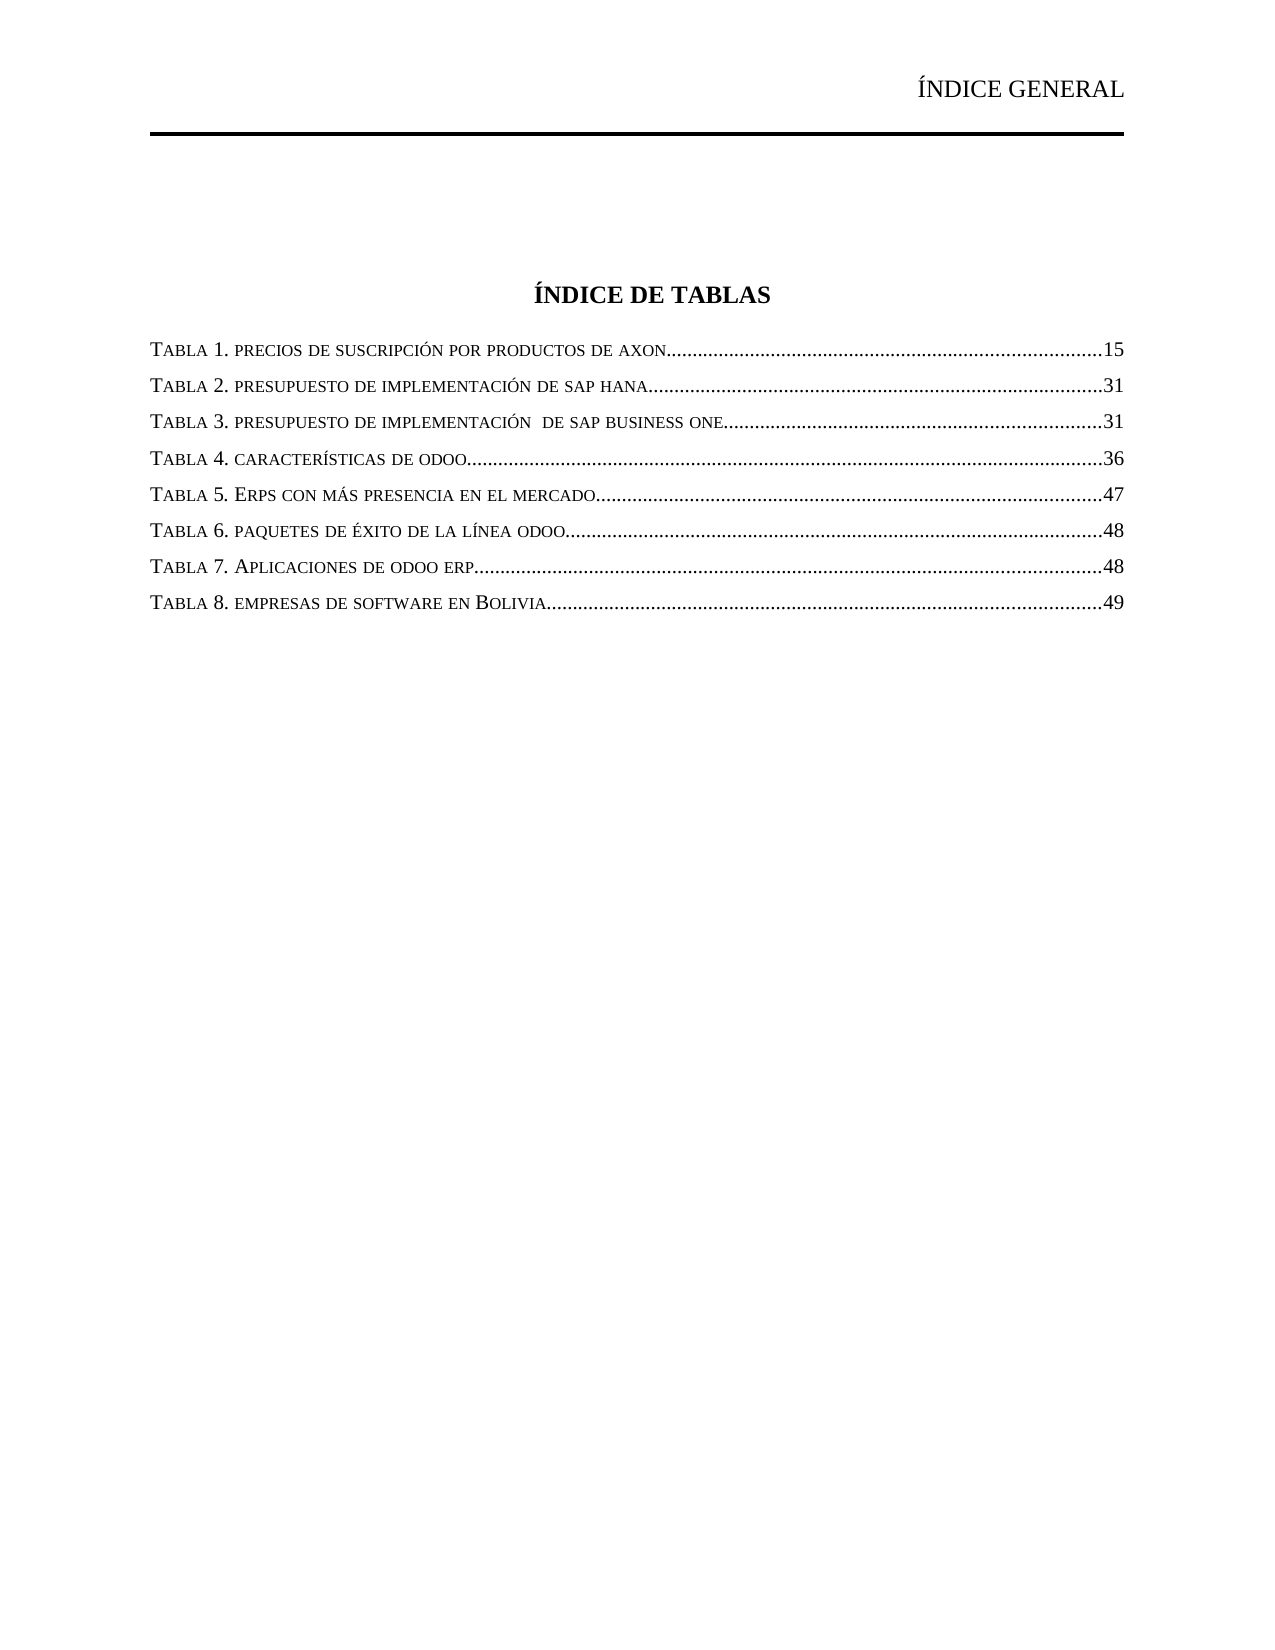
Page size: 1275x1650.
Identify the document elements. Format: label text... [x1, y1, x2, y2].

text ÍNDICE DE TABLAS [150, 280, 1125, 308]
text Tabla 4. características de odoo 36 [150, 445, 1125, 469]
text Tabla 8. empresas de software en Bolivia 49 [150, 589, 1125, 614]
text Tabla 1. precios de suscripción por productos de axon 15 [150, 337, 1125, 361]
text Tabla 2. presupuesto de implementación de sap hana 31 [150, 373, 1125, 397]
text Tabla 7. Aplicaciones de odoo erp 48 [150, 553, 1125, 578]
text Tabla 3. presupuesto de implementación de sap business one 31 [150, 409, 1125, 433]
text Tabla 5. Erps con más presencia en el mercado 47 [150, 481, 1125, 506]
text Tabla 6. paquetes de éxito de la línea odoo 48 [150, 517, 1125, 542]
